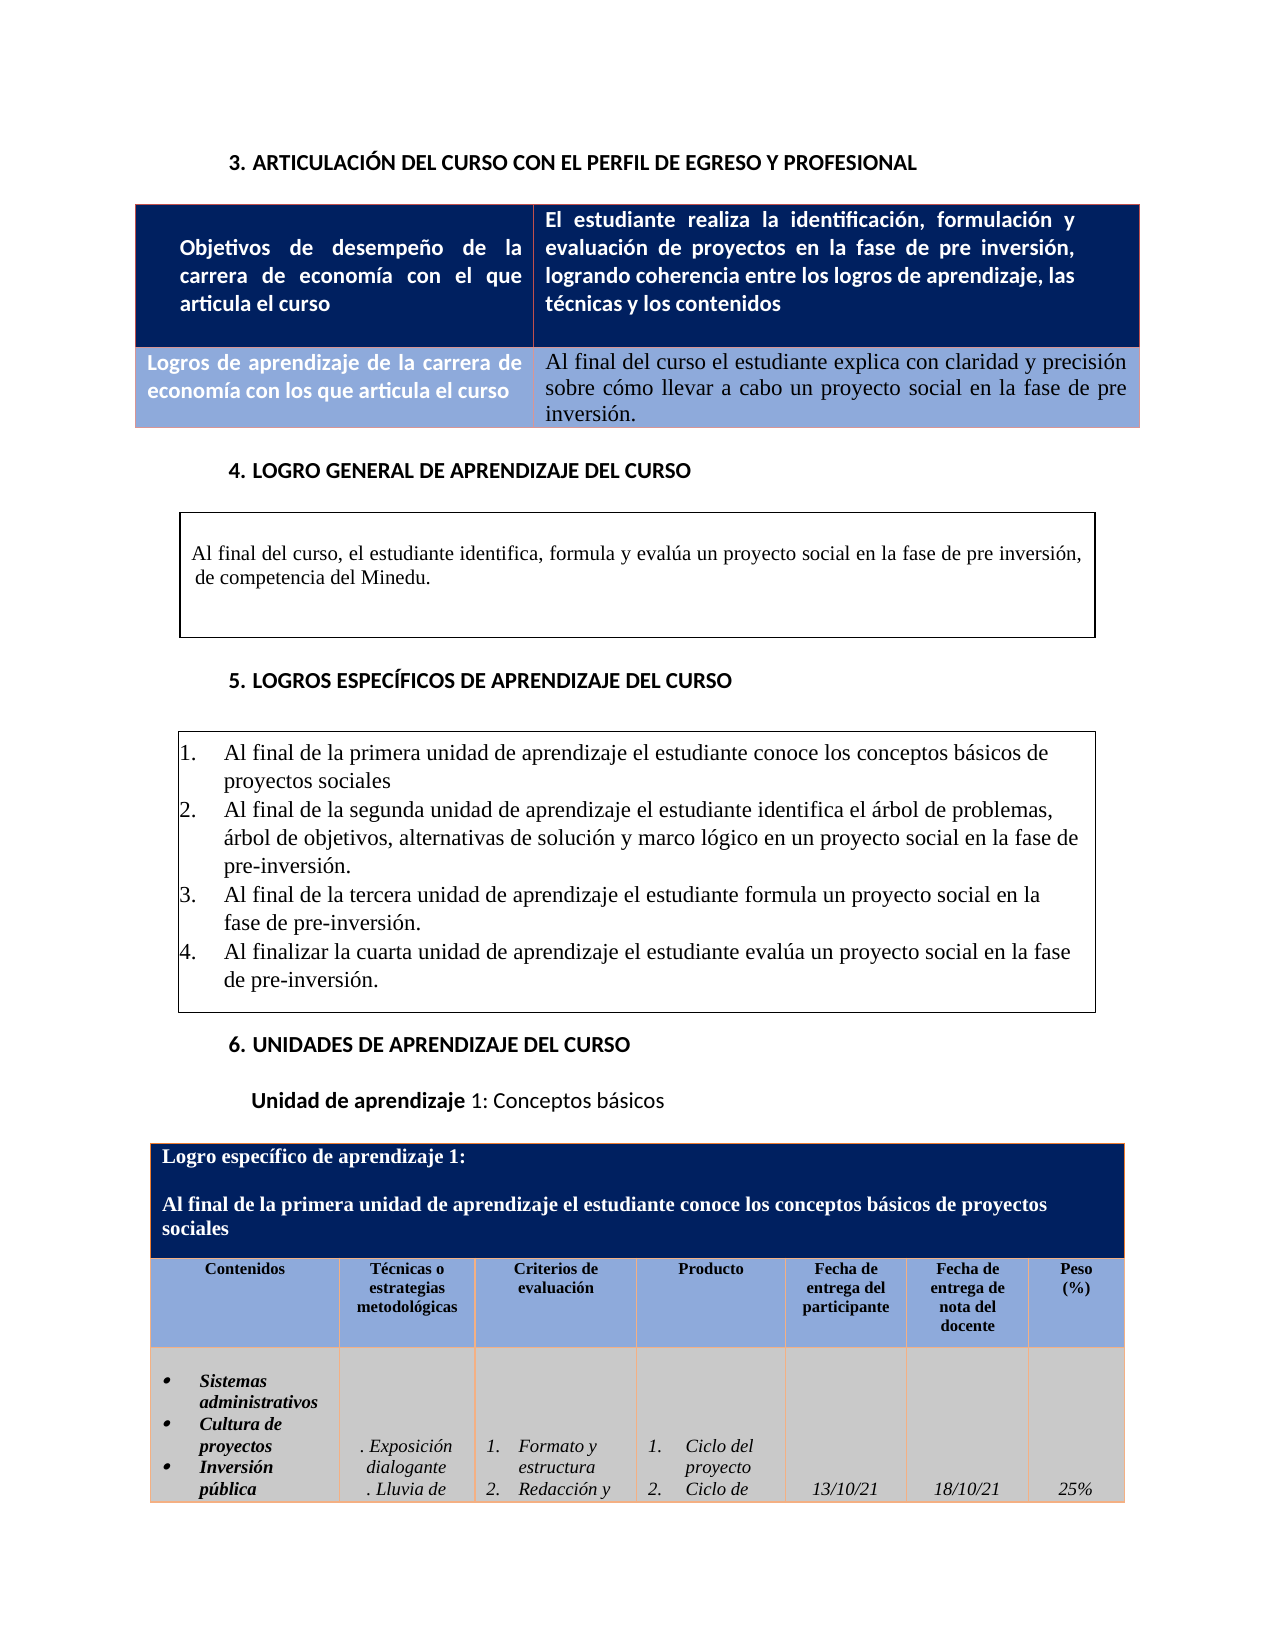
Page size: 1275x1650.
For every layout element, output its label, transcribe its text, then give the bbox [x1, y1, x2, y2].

table_header Logro específico de aprendizaje 1: Al final de la primera unidad de aprendizaje el estudiante conoce los conceptos básicos de proyectos sociales [151, 1144, 1124, 1258]
table_cell 13/10/21 [786, 1348, 906, 1501]
table_cell Técnicas o estrategias metodológicas [340, 1259, 474, 1347]
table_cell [637, 1348, 785, 1501]
table_cell Criterios de evaluación [476, 1259, 636, 1347]
table_cell Producto [637, 1259, 785, 1347]
table_cell 25% [1029, 1348, 1124, 1501]
list LOGRO GENERAL DE APRENDIZAJE DEL CURSO [177, 456, 1098, 484]
text Unidad de aprendizaje 1: Conceptos básicos [177, 1087, 1098, 1114]
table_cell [151, 1348, 339, 1501]
list ARTICULACIÓN DEL CURSO CON EL PERFIL DE EGRESO Y PROFESIONAL [177, 148, 1098, 176]
table_cell Contenidos [151, 1259, 339, 1347]
list UNIDADES DE APRENDIZAJE DEL CURSO [177, 1031, 1098, 1058]
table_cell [476, 1348, 636, 1501]
table_cell Fecha de entrega de nota del docente [907, 1259, 1028, 1347]
list LOGROS ESPECÍFICOS DE APRENDIZAJE DEL CURSO [177, 666, 1098, 694]
table_header Al final del curso, el estudiante identifica, formula y evalúa un proyecto social en la fase de pre inversión, de competencia del Minedu. [181, 513, 1094, 637]
table_cell Al final del curso el estudiante explica con claridad y precisión sobre cómo llevar a cabo un proyecto social en la fase de pre inversión. [534, 348, 1139, 427]
table_cell Logros de aprendizaje de la carrera de economía con los que articula el curso [136, 348, 533, 427]
table_cell Fecha de entrega del participante [786, 1259, 906, 1347]
table_cell Peso (%) [1029, 1259, 1124, 1347]
table_header Objetivos de desempeño de la carrera de economía con el que articula el curso [136, 205, 533, 347]
table_cell 18/10/21 [907, 1348, 1028, 1501]
table_header El estudiante realiza la identificación, formulación y evaluación de proyectos en la fase de pre inversión, logrando coherencia entre los logros de aprendizaje, las técnicas y los contenidos [534, 205, 1139, 347]
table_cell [340, 1348, 474, 1501]
